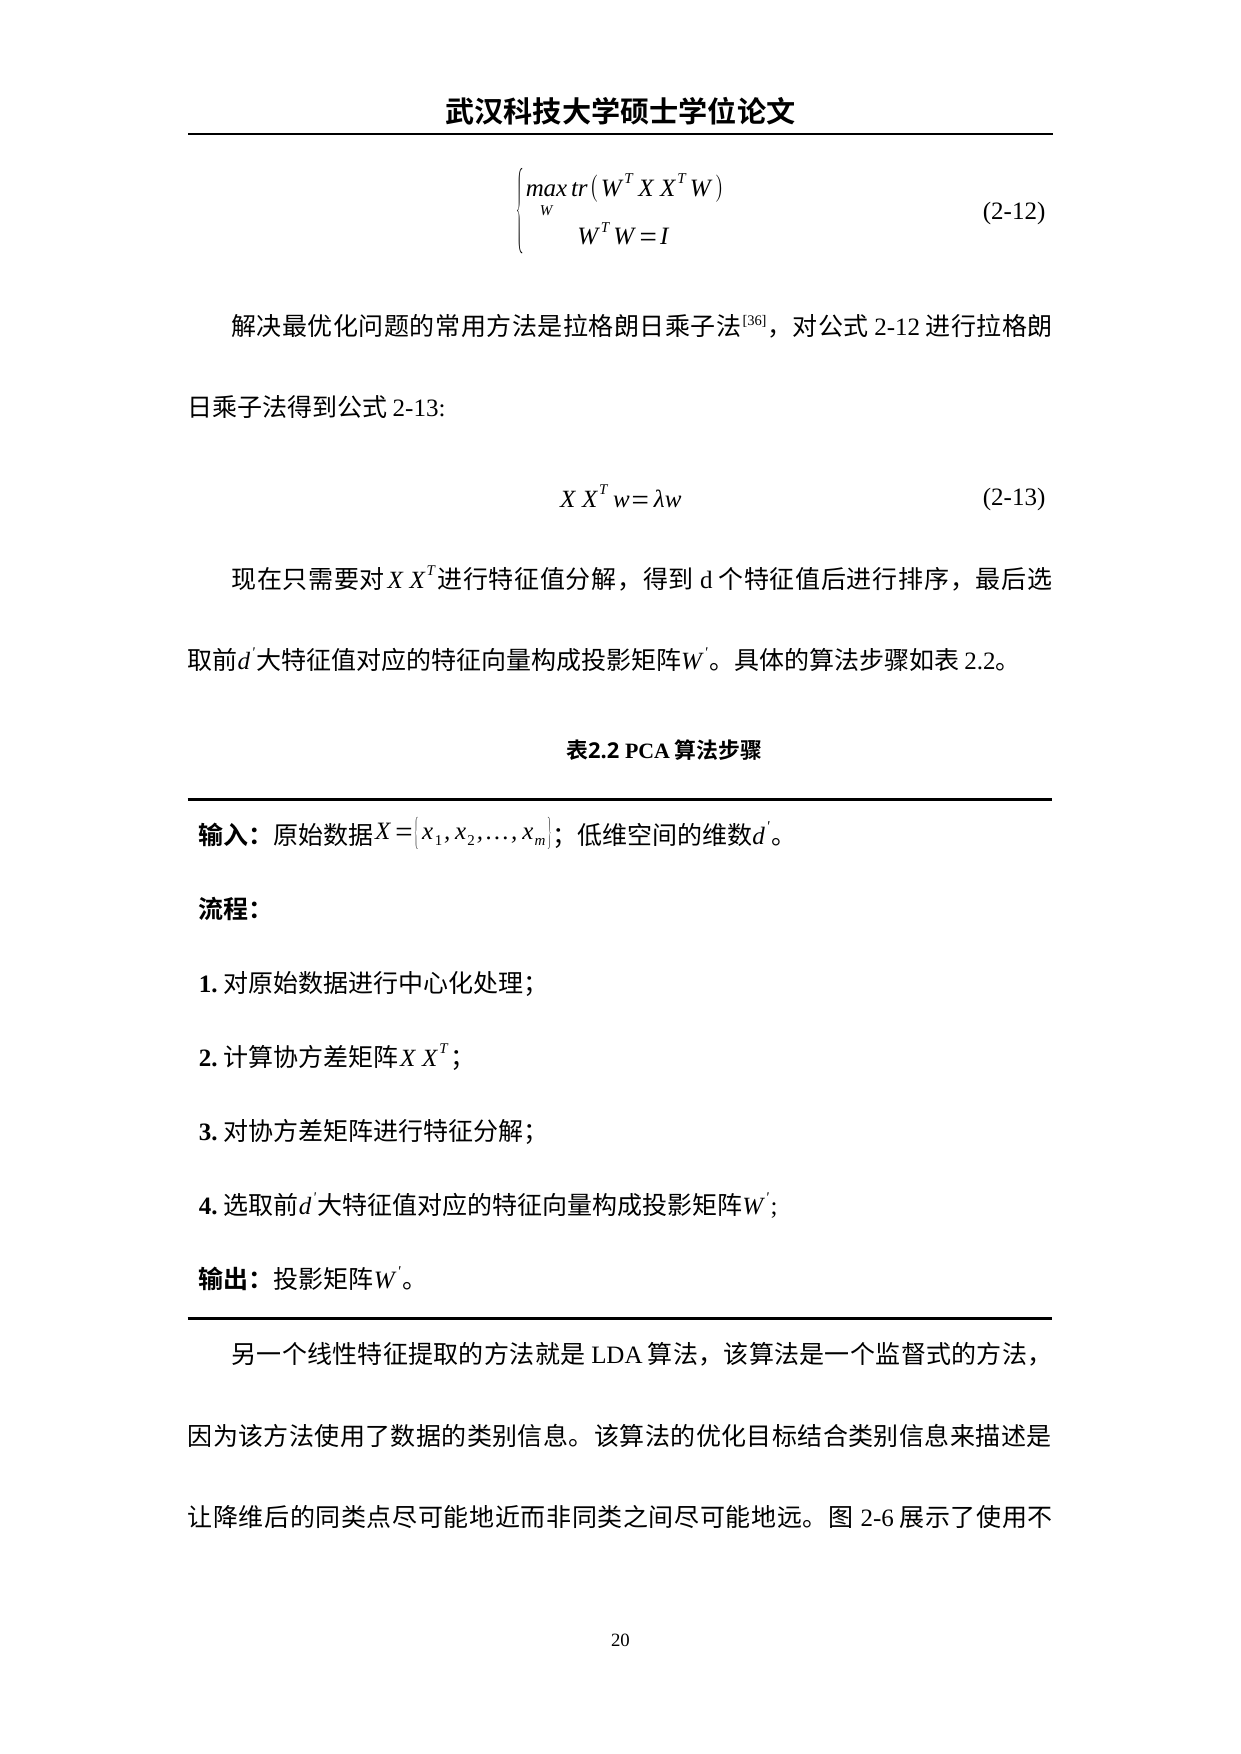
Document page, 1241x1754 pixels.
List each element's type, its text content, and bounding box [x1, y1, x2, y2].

text (2-13) [187, 480, 1053, 512]
text 现在只需要对进行特征值分解，得到d个特征值后进行排序，最后选取前大特征值对应的特征向量构成投影矩阵。具体的算法步骤如表2.2。 [187, 545, 1053, 691]
text 解决最优化问题的常用方法是拉格朗日乘子法[36]，对公式2-12进行拉格朗日乘子法得到公式2-13: [187, 292, 1053, 438]
text (2-12) [187, 162, 1053, 259]
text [187, 1320, 1053, 1548]
list PCA算法步骤 [275, 733, 1053, 765]
table_header 输入：原始数据；低维空间的维数。 流程： 对原始数据进行中心化处理； 计算协方差矩阵； 对协方差矩阵进行特征分解； 选取前大特征值对应的特征向量构成投影矩阵; 输出：投影矩阵。 [188, 801, 1052, 1317]
